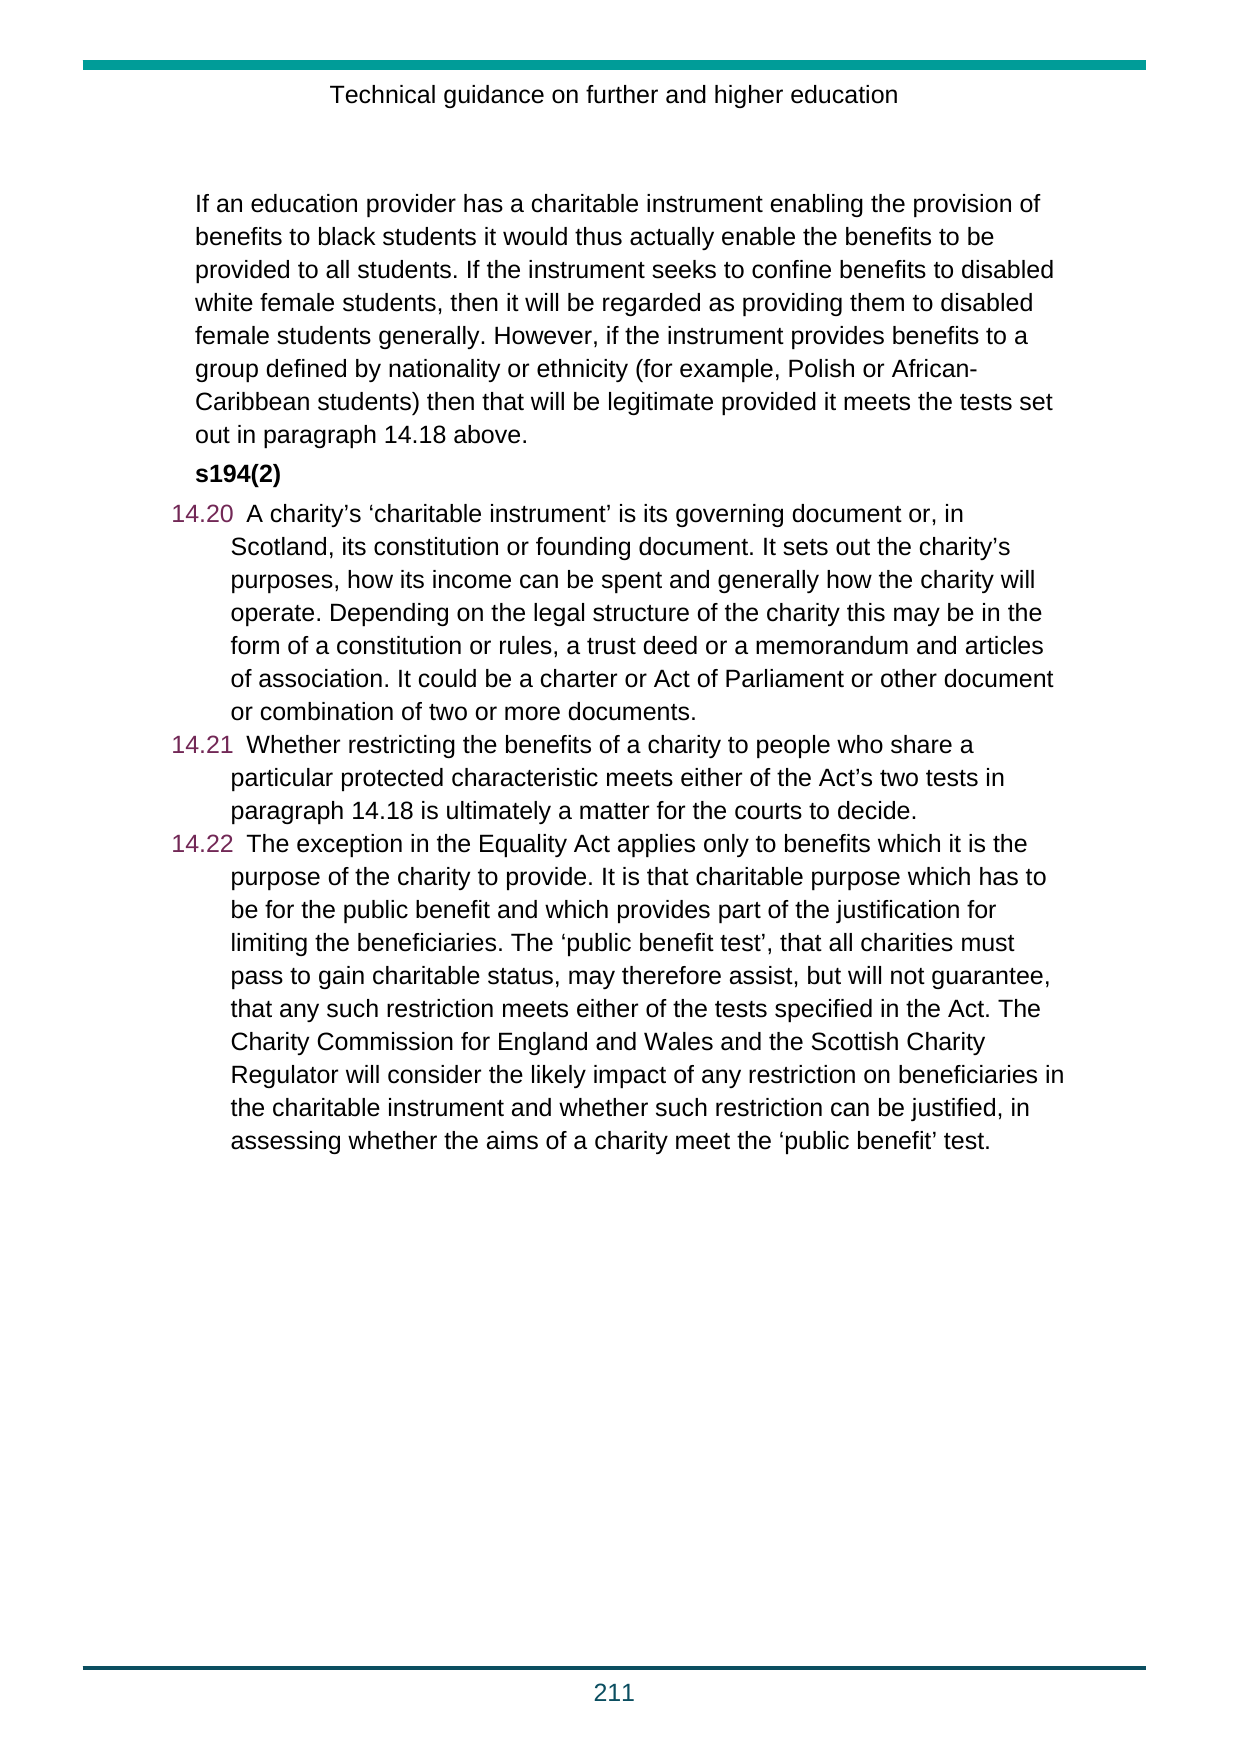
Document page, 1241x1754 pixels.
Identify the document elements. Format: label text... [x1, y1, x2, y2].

list If an education provider has a charitable instrument enabling the provision of benefits to black students it would thus actually enable the benefits to be provided to all students. If the instrument seeks to confine benefits to disabled white female students, then it will be regarded as providing them to disabled female students generally. However, if the instrument provides benefits to a group defined by nationality or ethnicity (for example, Polish or African-Caribbean students) then that will be legitimate provided it meets the tests set out in paragraph 14.18 above. [195, 189, 1069, 449]
list Whether restricting the benefits of a charity to people who share a particular protected characteristic meets either of the Act’s two tests in paragraph 14.18 is ultimately a matter for the courts to decide. [171, 730, 1069, 824]
list A charity’s ‘charitable instrument’ is its governing document or, in Scotland, its constitution or founding document. It sets out the charity’s purposes, how its income can be spent and generally how the charity will operate. Depending on the legal structure of the charity this may be in the form of a constitution or rules, a trust deed or a memorandum and articles of association. It could be a charter or Act of Parliament or other document or combination of two or more documents. [171, 499, 1069, 726]
list s194(2) [195, 459, 1069, 488]
list The exception in the Equality Act applies only to benefits which it is the purpose of the charity to provide. It is that charitable purpose which has to be for the public benefit and which provides part of the justification for limiting the beneficiaries. The ‘public benefit test’, that all charities must pass to gain charitable status, may therefore assist, but will not guarantee, that any such restriction meets either of the tests specified in the Act. The Charity Commission for England and Wales and the Scottish Charity Regulator will consider the likely impact of any restriction on beneficiaries in the charitable instrument and whether such restriction can be justified, in assessing whether the aims of a charity meet the ‘public benefit’ test. [171, 829, 1069, 1155]
